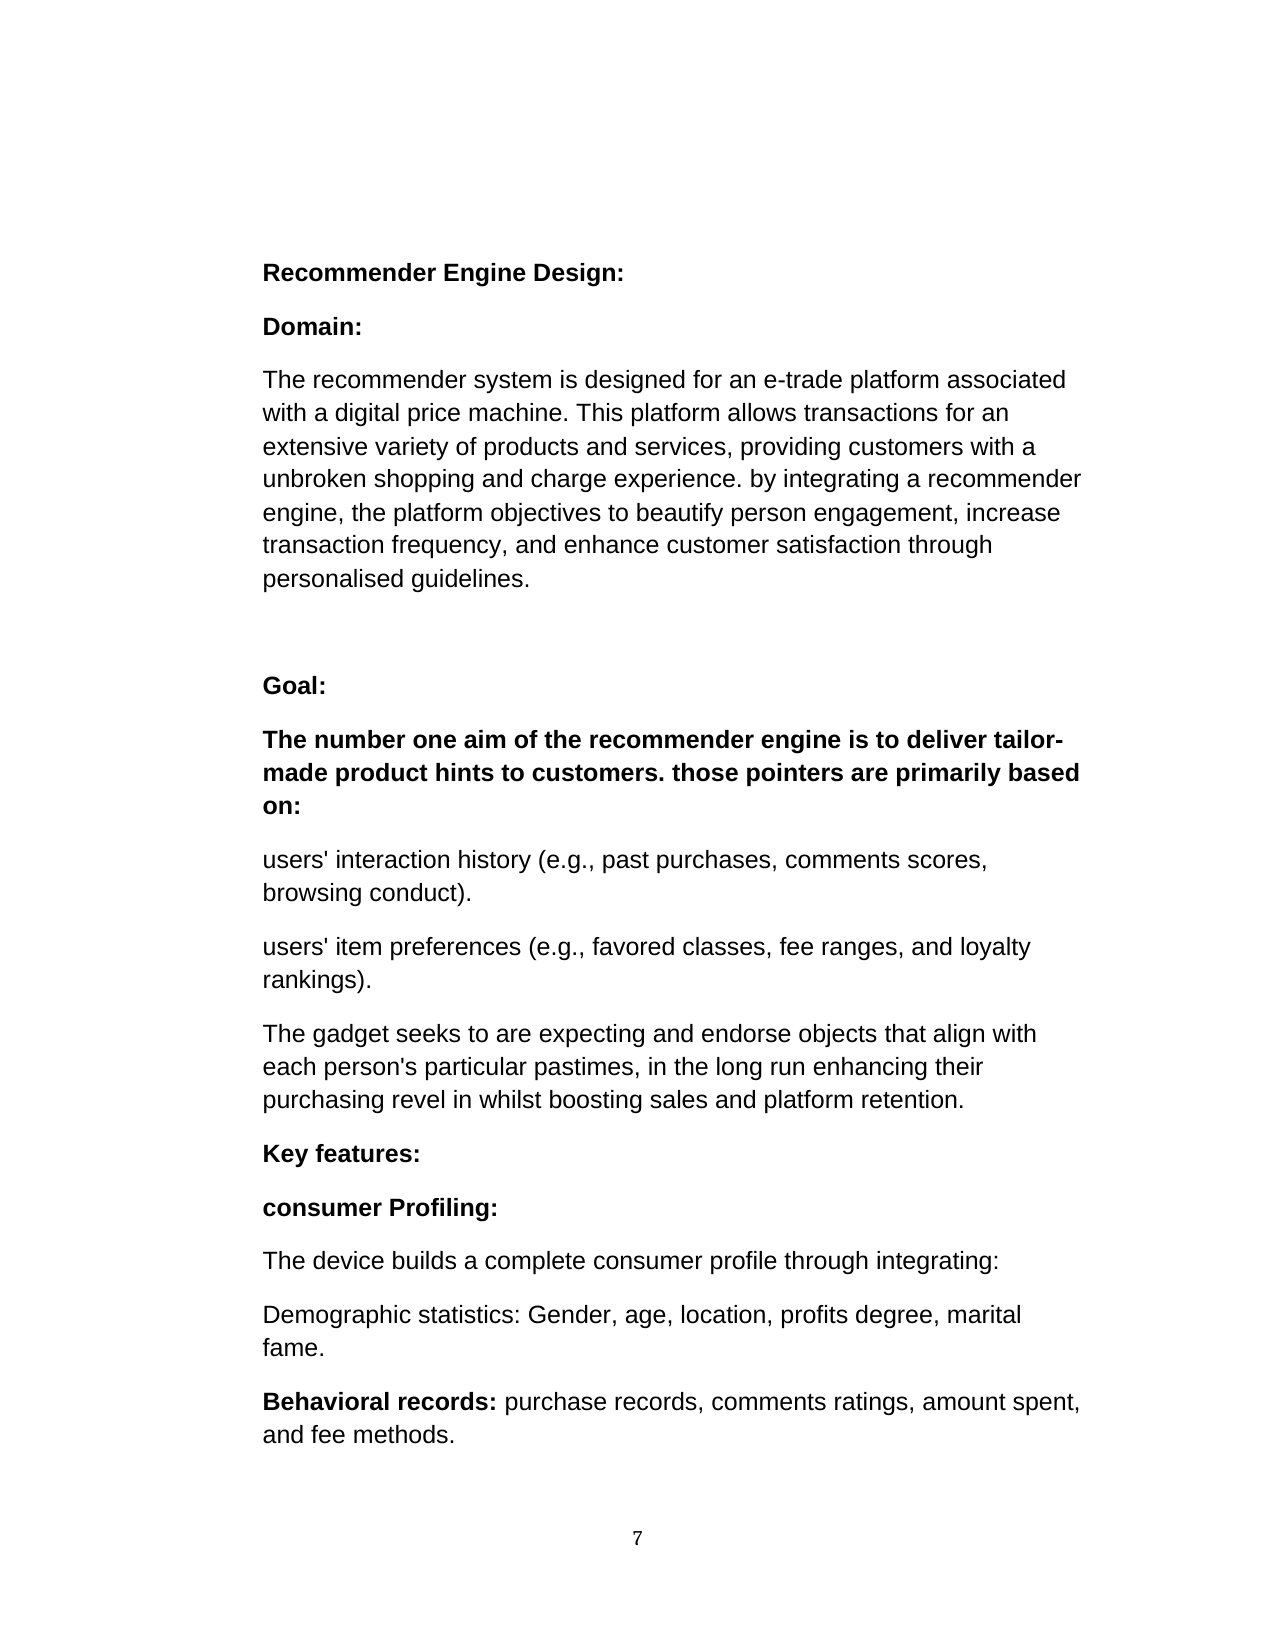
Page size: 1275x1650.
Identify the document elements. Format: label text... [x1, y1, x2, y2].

text The gadget seeks to are expecting and endorse objects that align with each person's particular pastimes, in the long run enhancing their purchasing revel in whilst boosting sales and platform retention. [262, 1019, 1087, 1113]
text The number one aim of the recommender engine is to deliver tailor-made product hints to customers. those pointers are primarily based on: [262, 725, 1087, 820]
text Demographic statistics: Gender, age, location, profits degree, marital fame. [262, 1300, 1087, 1362]
text Recommender Engine Design: [262, 258, 1087, 286]
text Domain: [262, 312, 1087, 340]
text The recommender system is designed for an e-trade platform associated with a digital price machine. This platform allows transactions for an extensive variety of products and services, providing customers with a unbroken shopping and charge experience. by integrating a recommender engine, the platform objectives to beautify person engagement, increase transaction frequency, and enhance customer satisfaction through personalised guidelines. [262, 365, 1087, 592]
text Behavioral records: purchase records, comments ratings, amount spent, and fee methods. [262, 1387, 1087, 1449]
text users' interaction history (e.g., past purchases, comments scores, browsing conduct). [262, 845, 1087, 907]
text users' item preferences (e.g., favored classes, fee ranges, and loyalty rankings). [262, 932, 1087, 994]
text consumer Profiling: [262, 1192, 1087, 1221]
text Key features: [262, 1139, 1087, 1167]
text Goal: [262, 671, 1087, 700]
text The device builds a complete consumer profile through integrating: [262, 1246, 1087, 1275]
